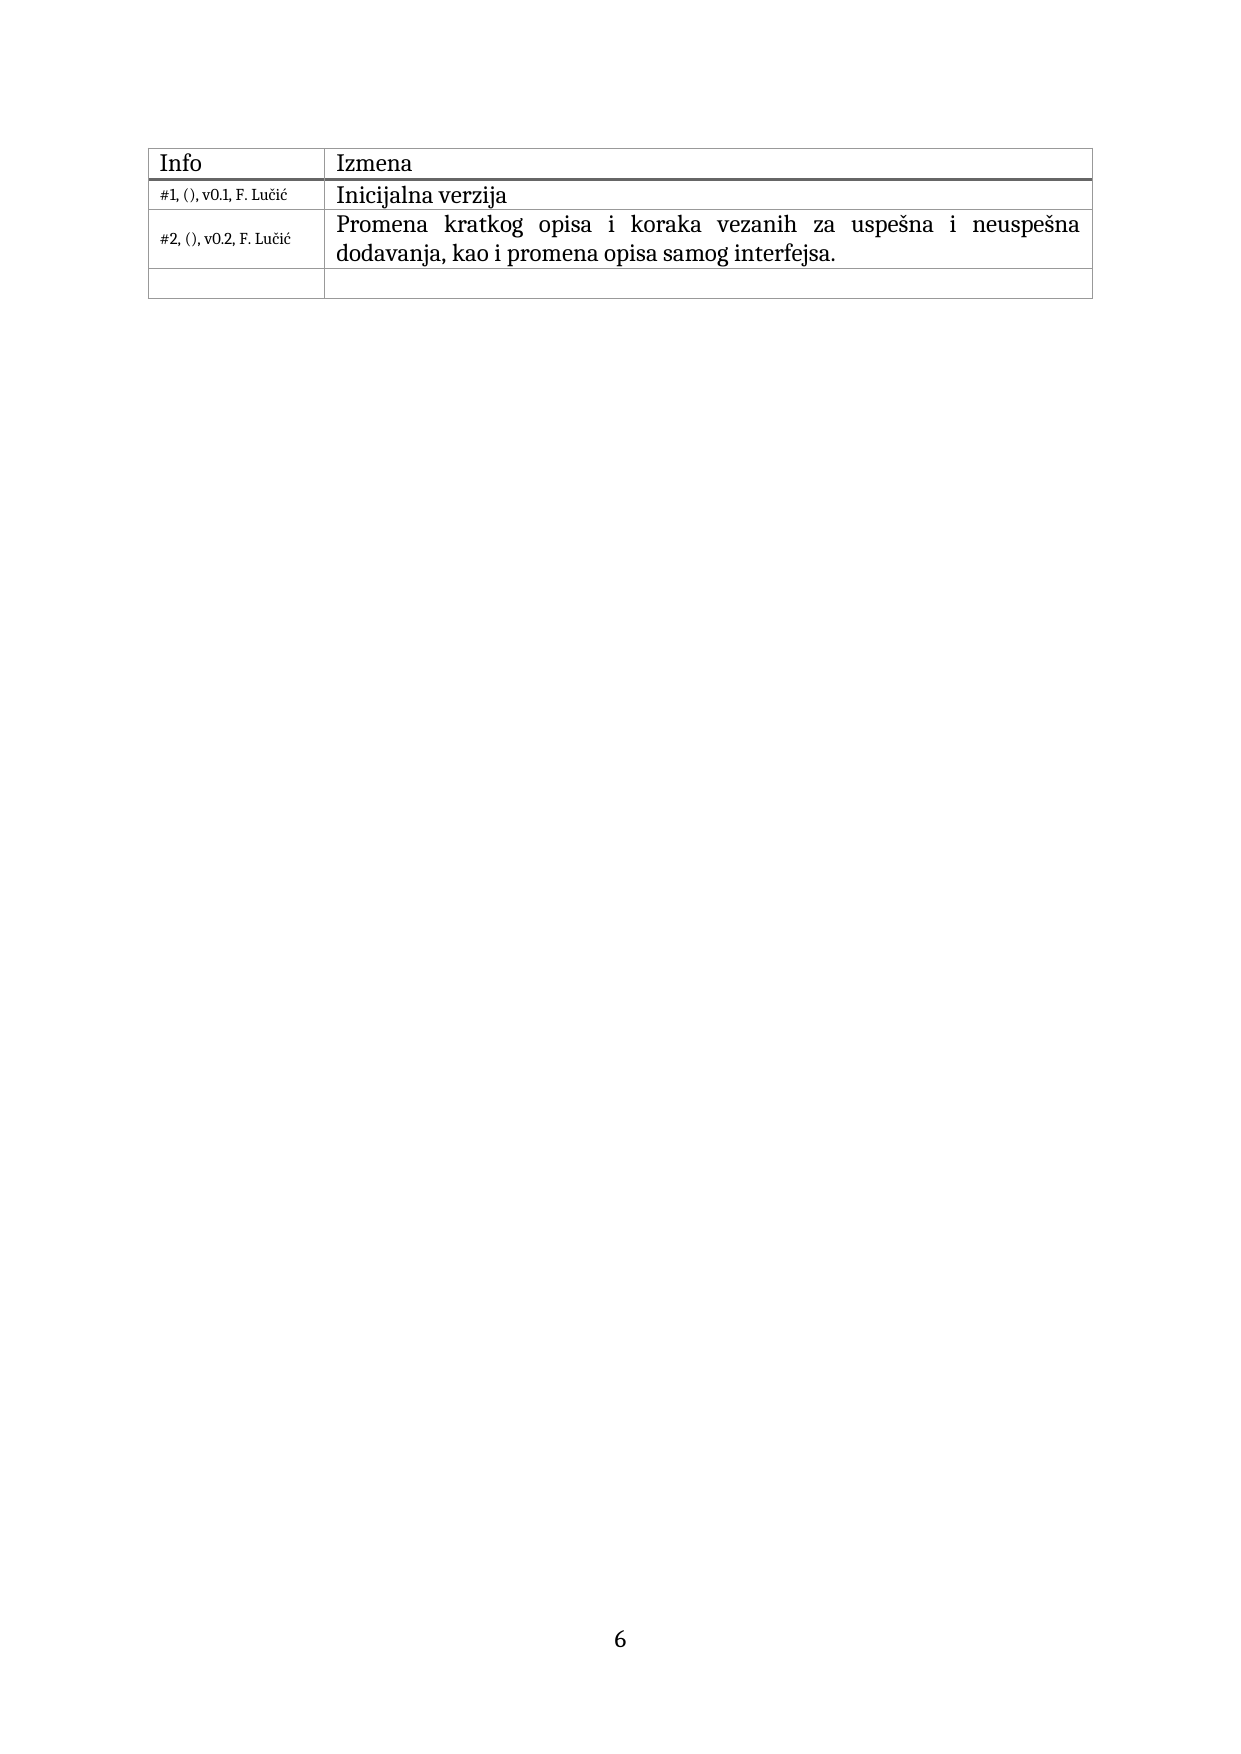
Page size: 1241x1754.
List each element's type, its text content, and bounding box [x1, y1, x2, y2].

table_cell Inicijalna verzija [325, 181, 1092, 209]
table_cell #2, (), v0.2, F. Lučić [149, 210, 324, 268]
table_cell [325, 269, 1092, 298]
table_header Info [149, 149, 324, 177]
table_cell Promena kratkog opisa i koraka vezanih za uspešna i neuspešna dodavanja, kao i promena opisa samog interfejsa. [325, 210, 1092, 268]
table_cell [149, 269, 324, 298]
table_header Izmena [325, 149, 1092, 177]
table_cell #1, (), v0.1, F. Lučić [149, 181, 324, 209]
